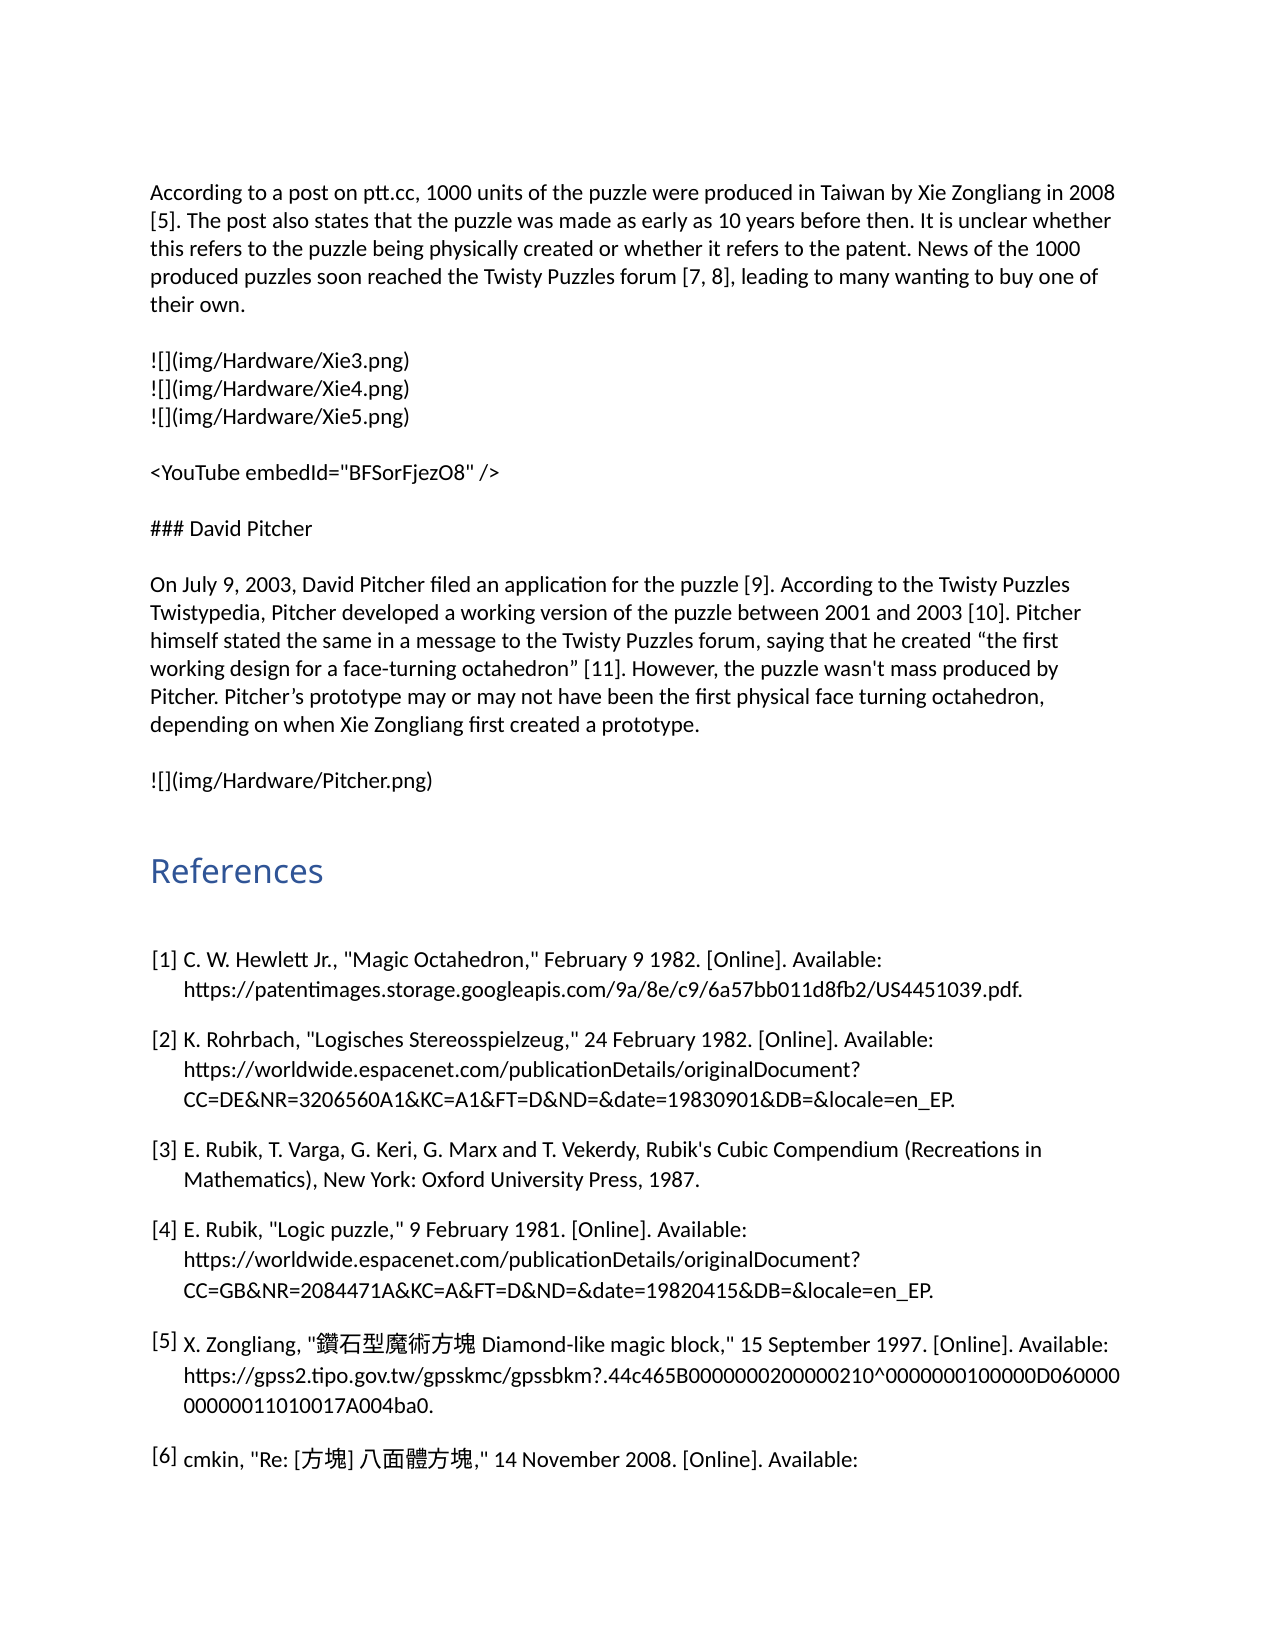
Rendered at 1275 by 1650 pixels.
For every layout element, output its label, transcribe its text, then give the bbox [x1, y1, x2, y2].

text <YouTube embedId="BFSorFjezO8" /> [150, 458, 1125, 486]
text On July 9, 2003, David Pitcher filed an application for the puzzle [9]. According to the Twisty Puzzles Twistypedia, Pitcher developed a working version of the puzzle between 2001 and 2003 [10]. Pitcher himself stated the same in a message to the Twisty Puzzles forum, saying that he created “the first working design for a face-turning octahedron” [11]. However, the puzzle wasn't mass produced by Pitcher. Pitcher’s prototype may or may not have been the first physical face turning octahedron, depending on when Xie Zongliang first created a prototype. [150, 570, 1125, 738]
text ![](img/Hardware/Xie5.png) [150, 402, 1125, 430]
text ### David Pitcher [150, 514, 1125, 542]
text ![](img/Hardware/Pitcher.png) [150, 766, 1125, 794]
text ![](img/Hardware/Xie4.png) [150, 374, 1125, 402]
text ![](img/Hardware/Xie3.png) [150, 346, 1125, 374]
